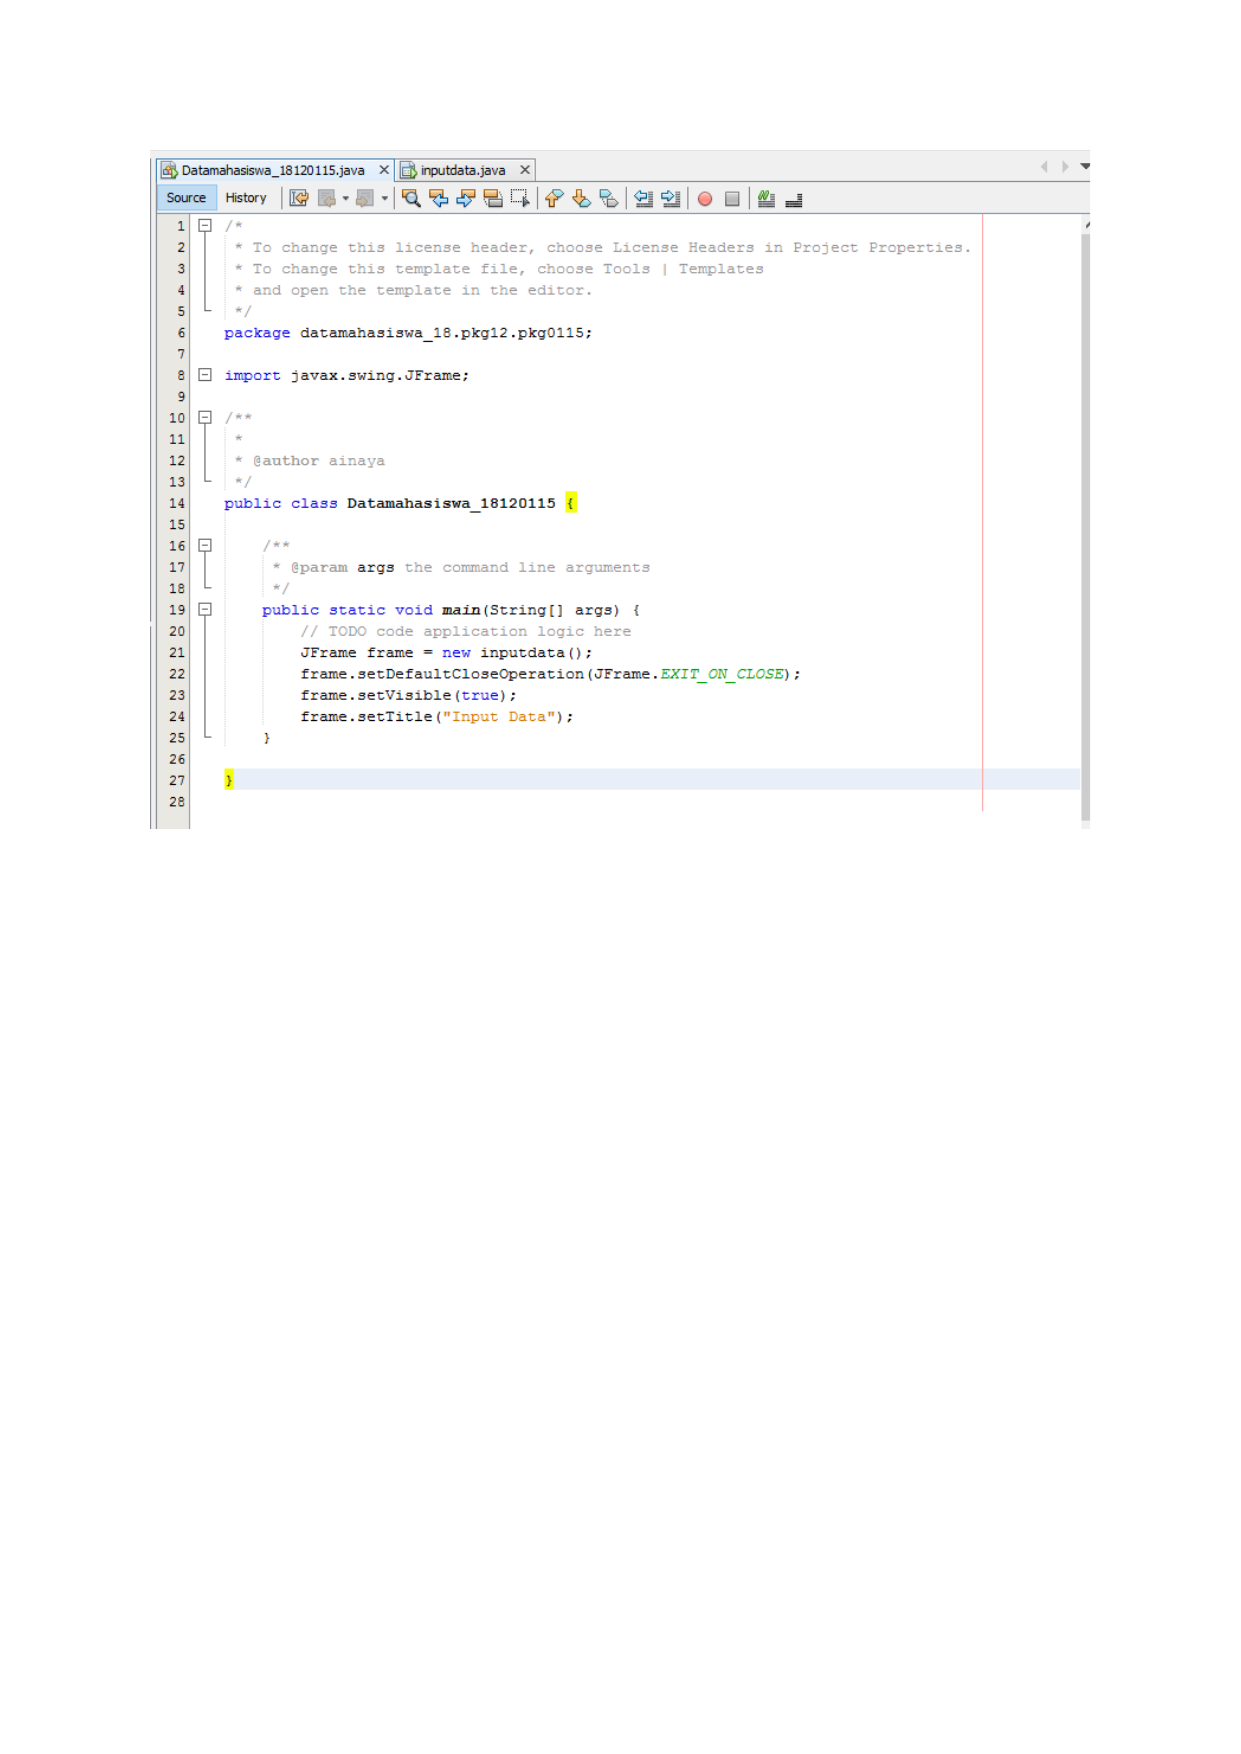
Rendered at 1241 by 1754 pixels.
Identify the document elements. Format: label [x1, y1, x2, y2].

picture [150, 150, 1091, 829]
